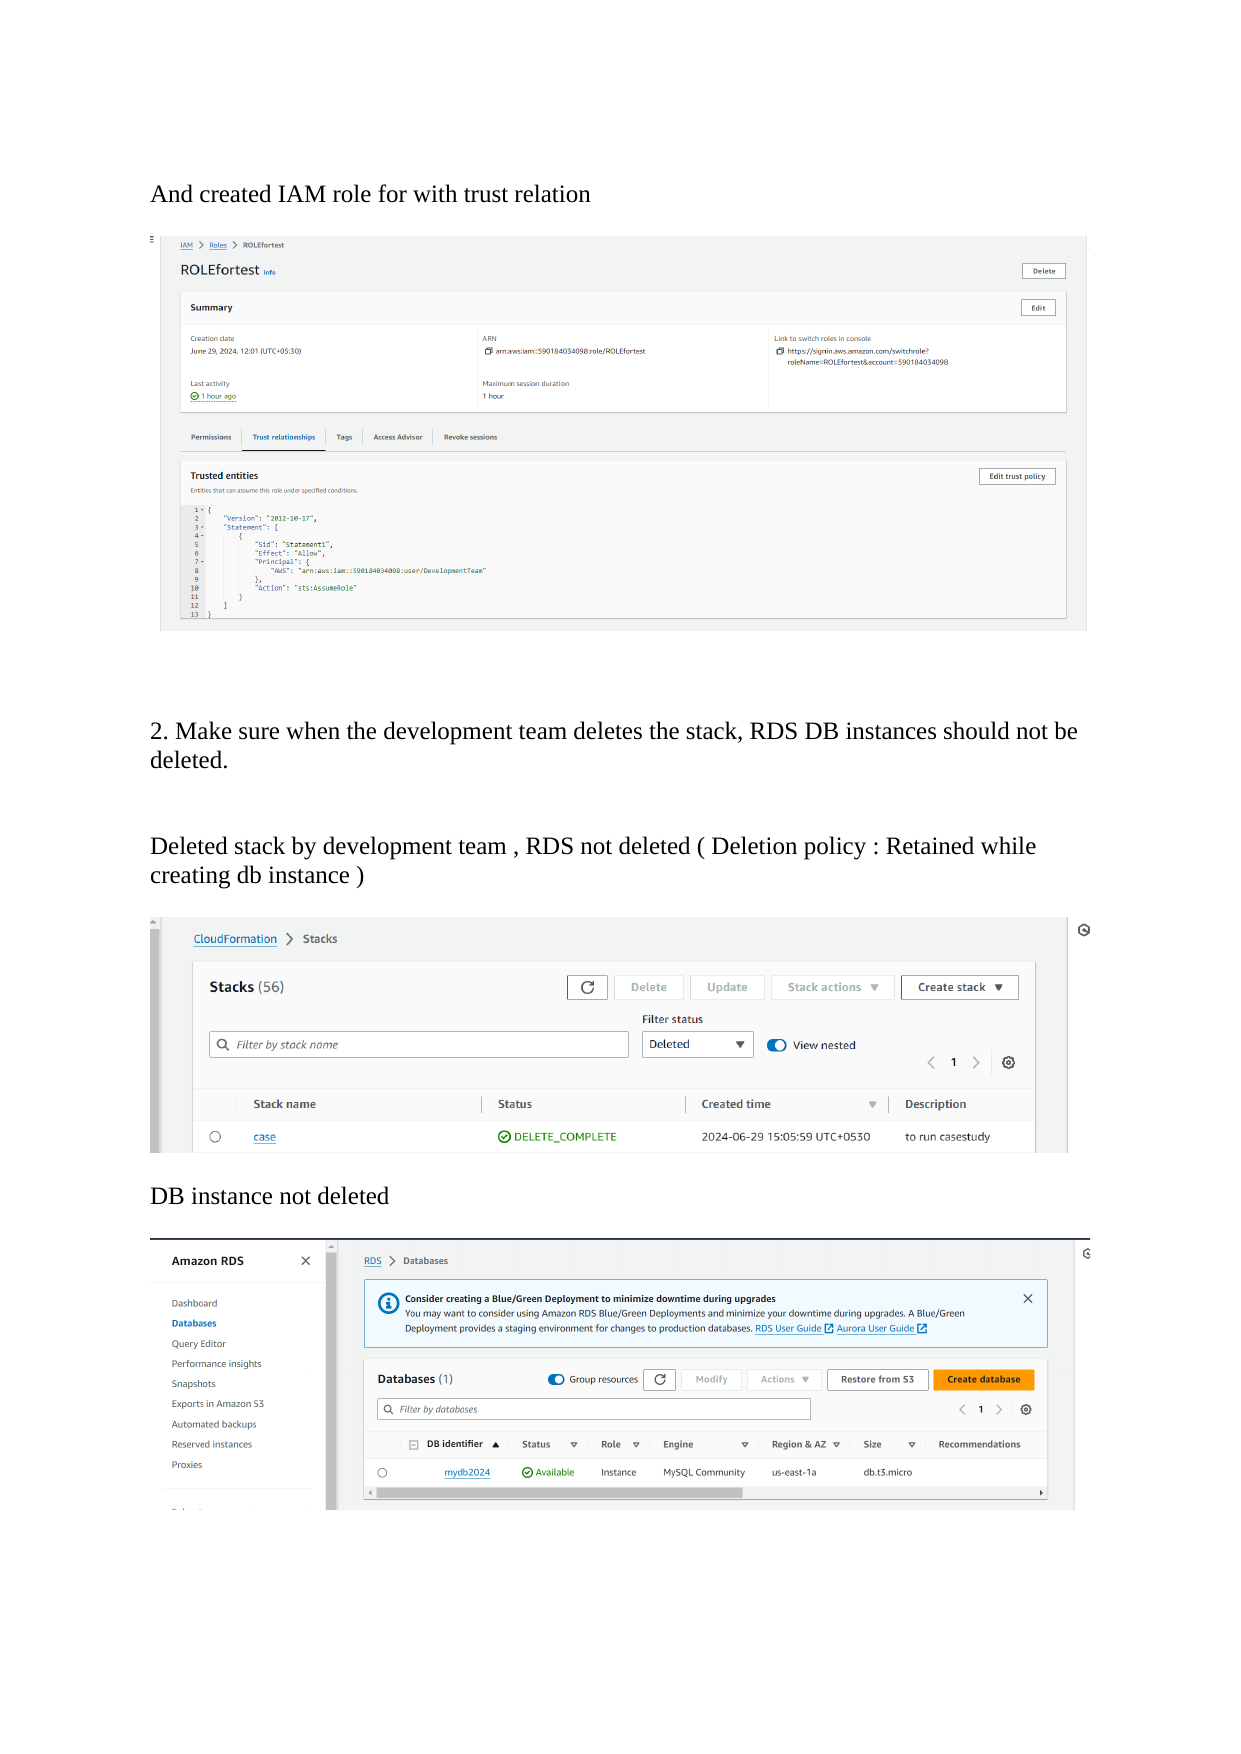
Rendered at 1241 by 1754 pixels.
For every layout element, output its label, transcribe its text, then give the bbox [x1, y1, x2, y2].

text Deleted stack by development team , RDS not deleted ( Deletion policy : Retained while creating db instance ) [150, 831, 1090, 889]
picture [150, 236, 1091, 631]
text 2. Make sure when the development team deletes the stack, RDS DB instances should not be deleted. [150, 716, 1090, 774]
text And created IAM role for with trust relation [150, 179, 1090, 207]
text DB instance not deleted [150, 1181, 1090, 1210]
picture [150, 917, 1091, 1153]
picture [150, 1238, 1091, 1510]
